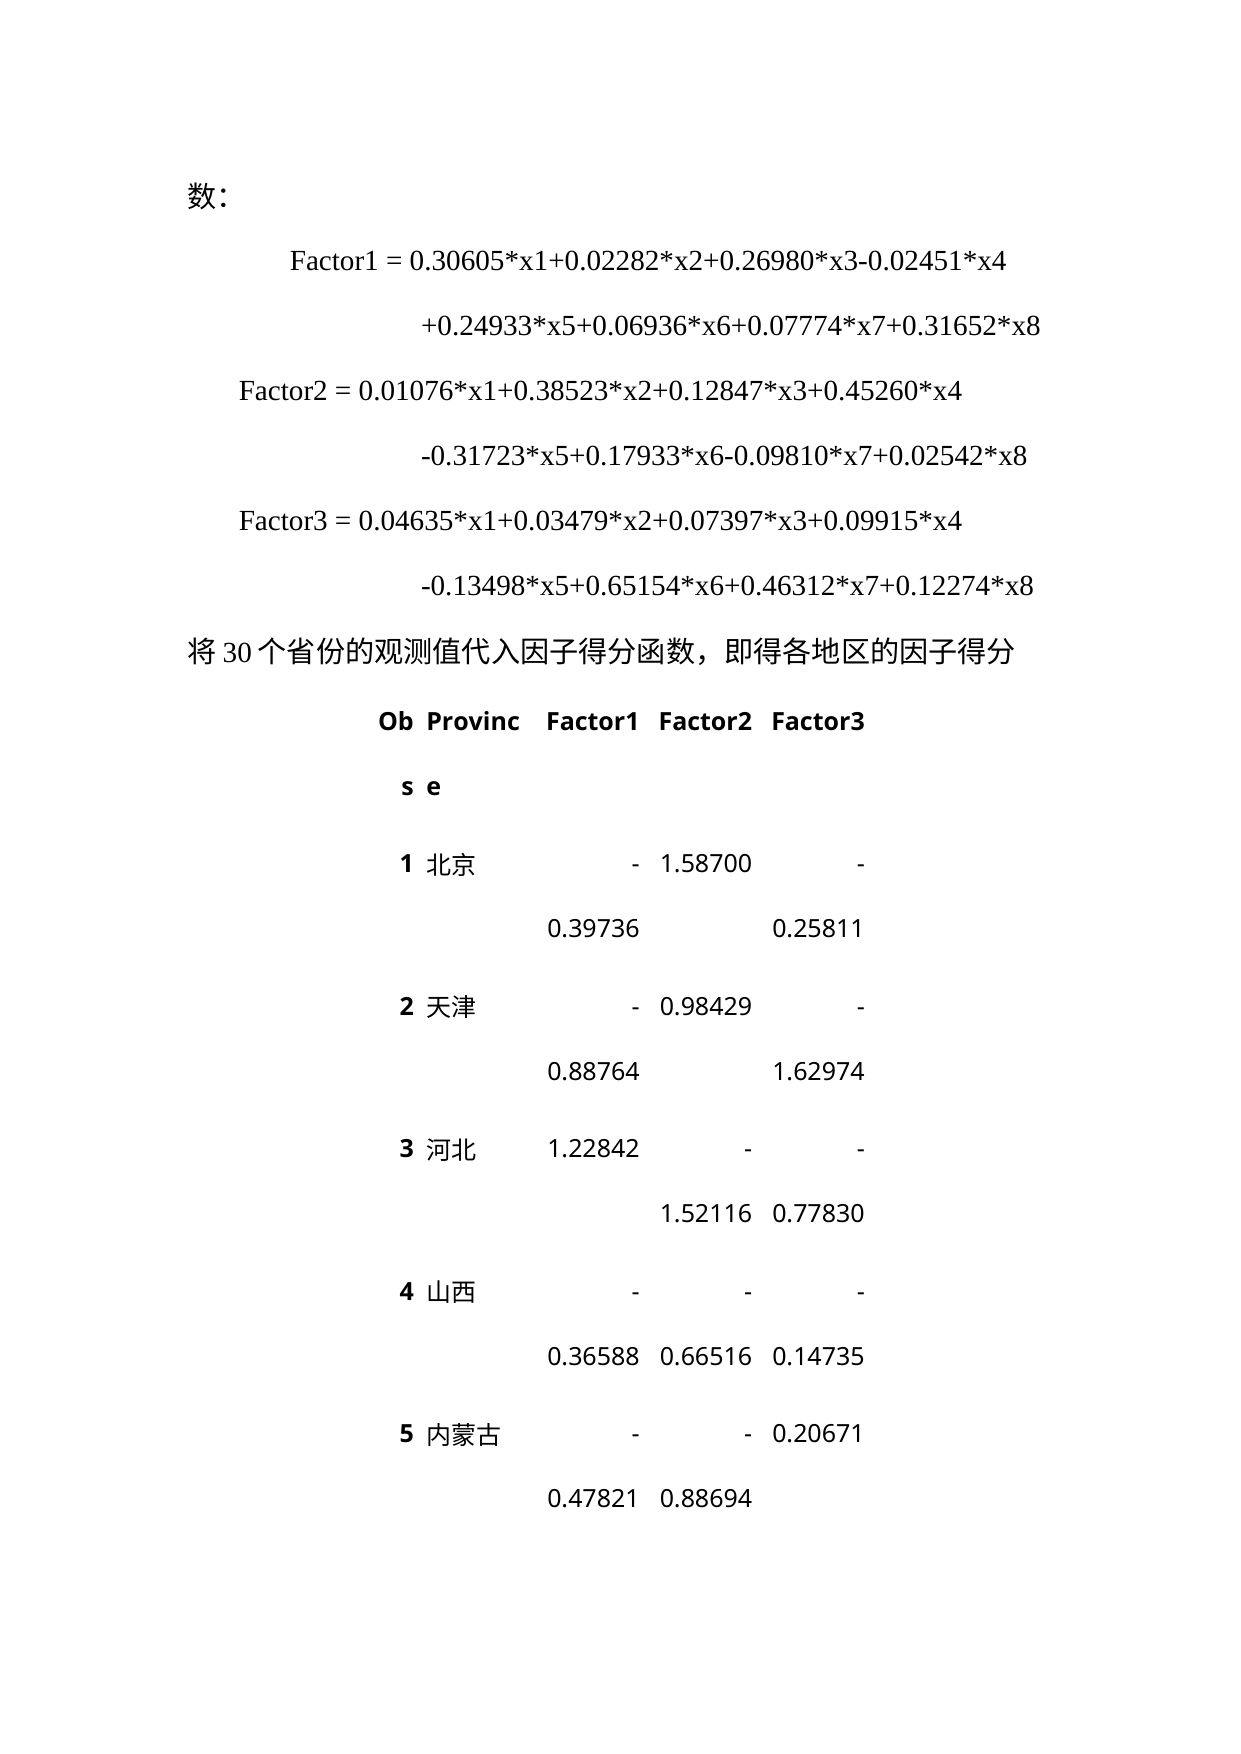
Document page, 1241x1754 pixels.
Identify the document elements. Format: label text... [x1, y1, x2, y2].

table_cell 河北 [420, 1110, 533, 1252]
table_cell -0.14735 [758, 1252, 871, 1394]
table_cell 天津 [420, 967, 533, 1109]
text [187, 162, 1053, 227]
table_cell -0.77830 [758, 1110, 871, 1252]
table_cell -0.25811 [758, 825, 871, 967]
table_header Factor3 [758, 682, 871, 824]
table_cell -0.36588 [533, 1252, 646, 1394]
text -0.13498*x5+0.65154*x6+0.46312*x7+0.12274*x8 [187, 552, 1053, 617]
table_cell 山西 [420, 1252, 533, 1394]
table_cell 2 [370, 967, 420, 1109]
text -0.31723*x5+0.17933*x6-0.09810*x7+0.02542*x8 [187, 422, 1053, 487]
table_cell -1.62974 [758, 967, 871, 1109]
table_cell 4 [370, 1252, 420, 1394]
text +0.24933*x5+0.06936*x6+0.07774*x7+0.31652*x8 [187, 292, 1053, 357]
text Factor2 = 0.01076*x1+0.38523*x2+0.12847*x3+0.45260*x4 [187, 357, 1053, 422]
table_cell -0.47821 [533, 1395, 646, 1537]
table_header Province [420, 682, 533, 824]
text 将30个省份的观测值代入因子得分函数，即得各地区的因子得分 [187, 617, 1053, 682]
table_cell 3 [370, 1110, 420, 1252]
table_header Factor2 [646, 682, 758, 824]
table_cell 内蒙古 [420, 1395, 533, 1537]
text Factor1 = 0.30605*x1+0.02282*x2+0.26980*x3-0.02451*x4 [187, 227, 1053, 292]
table_cell 5 [370, 1395, 420, 1537]
table_cell 0.98429 [646, 967, 758, 1109]
text Factor3 = 0.04635*x1+0.03479*x2+0.07397*x3+0.09915*x4 [187, 487, 1053, 552]
table_header Obs [370, 682, 420, 824]
table_header Factor1 [533, 682, 646, 824]
table_cell 0.20671 [758, 1395, 871, 1537]
table_cell 1.22842 [533, 1110, 646, 1252]
table_cell 1.58700 [646, 825, 758, 967]
table_cell -0.88694 [646, 1395, 758, 1537]
table_cell -1.52116 [646, 1110, 758, 1252]
table_cell -0.88764 [533, 967, 646, 1109]
table_cell 1 [370, 825, 420, 967]
table_cell -0.66516 [646, 1252, 758, 1394]
table_cell -0.39736 [533, 825, 646, 967]
table_cell 北京 [420, 825, 533, 967]
